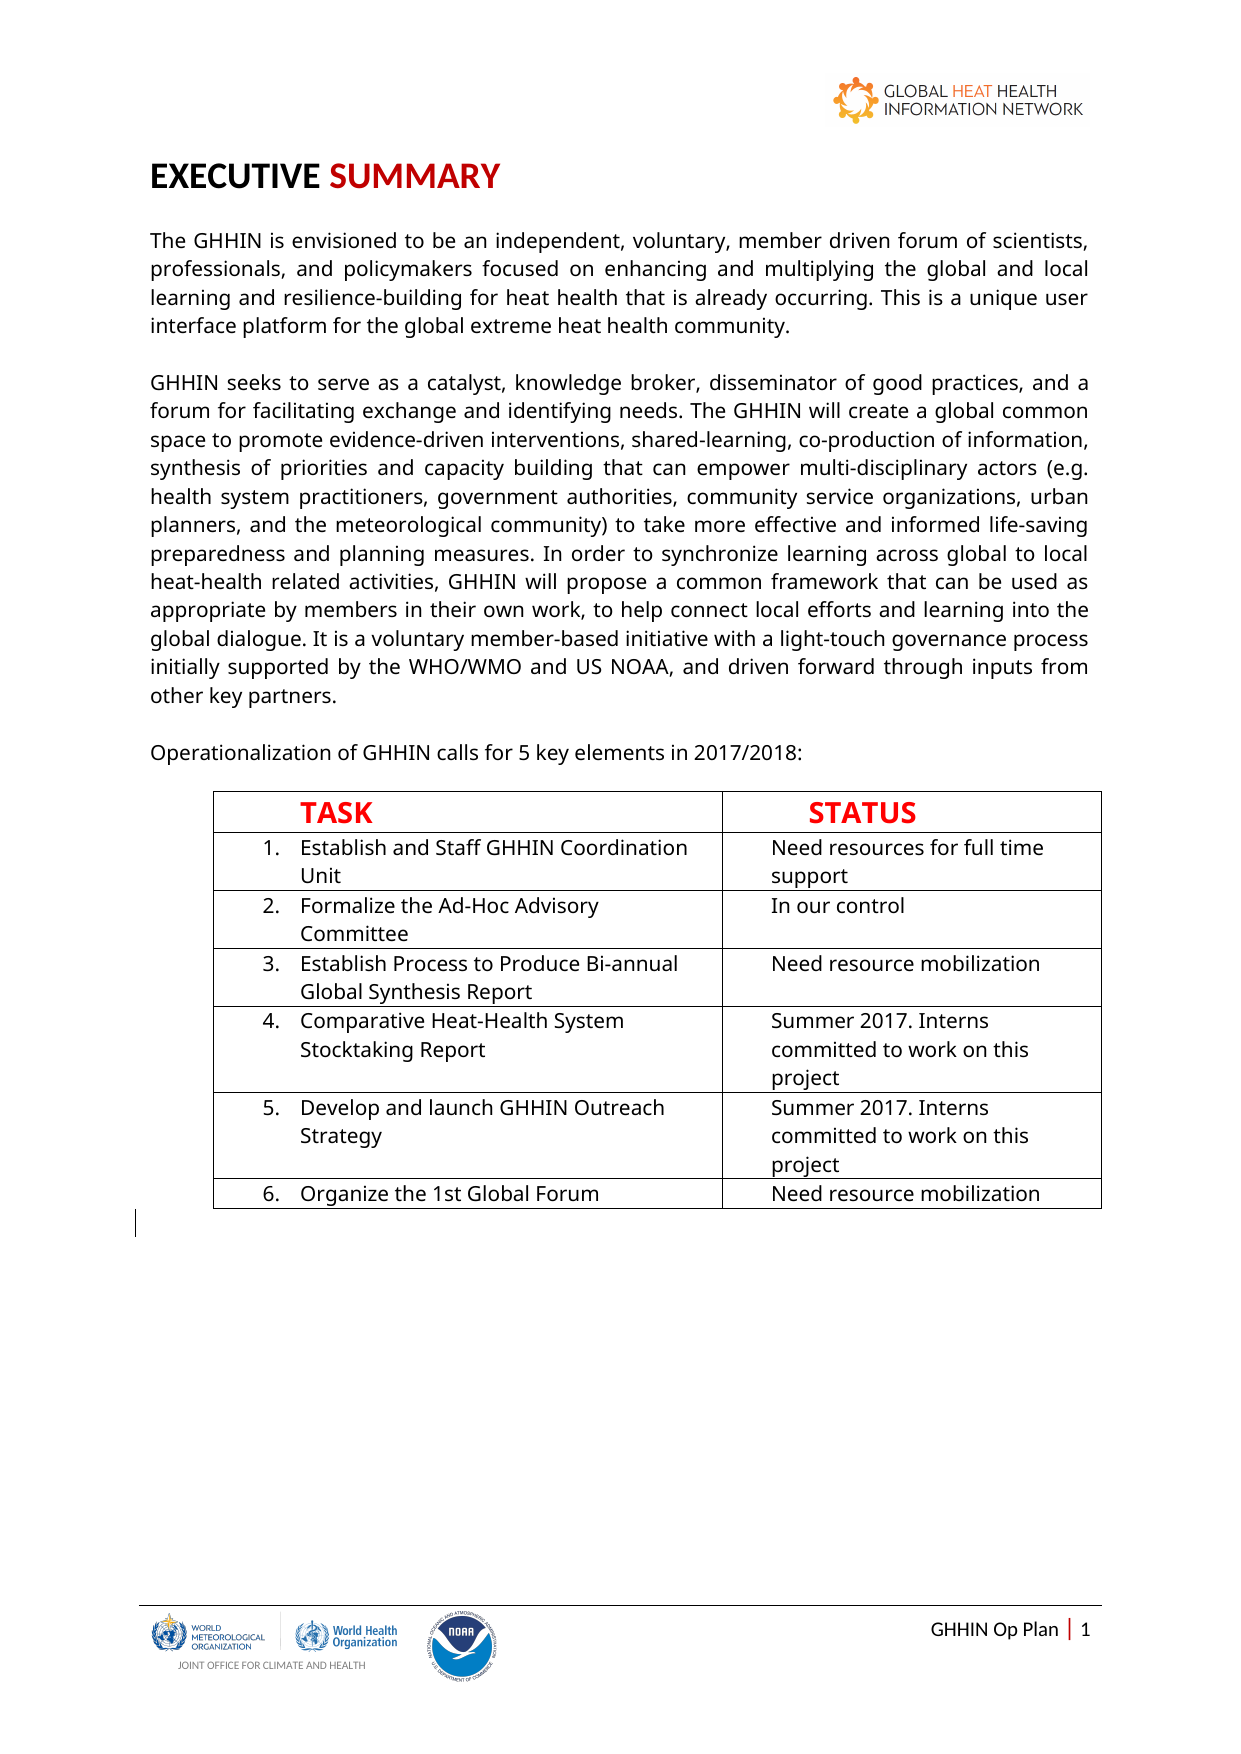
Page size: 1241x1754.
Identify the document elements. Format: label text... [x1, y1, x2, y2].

table_cell Develop and launch GHHIN Outreach Strategy [214, 1093, 722, 1178]
table_header STATUS [723, 792, 1101, 832]
picture [427, 1611, 497, 1682]
text The GHHIN is envisioned to be an independent, voluntary, member driven forum of scientists, professionals, and policymakers focused on enhancing and multiplying the global and local learning and resilience-building for heat health that is already occurring. This is a unique user interface platform for the global extreme heat health community. [150, 226, 1090, 339]
table_cell Comparative Heat-Health System Stocktaking Report [214, 1007, 722, 1092]
table_cell Summer 2017. Interns committed to work on this project [723, 1093, 1101, 1178]
table_cell Need resource mobilization [723, 1179, 1101, 1208]
text GHHIN seeks to serve as a catalyst, knowledge broker, disseminator of good practices, and a forum for facilitating exchange and identifying needs. The GHHIN will create a global common space to promote evidence-driven interventions, shared-learning, co-production of information, synthesis of priorities and capacity building that can empower multi-disciplinary actors (e.g. health system practitioners, government authorities, community service organizations, urban planners, and the meteorological community) to take more effective and informed life-saving preparedness and planning measures. In order to synchronize learning across global to local heat-health related activities, GHHIN will propose a common framework that can be used as appropriate by members in their own work, to help connect local efforts and learning into the global dialogue. It is a voluntary member-based initiative with a light-touch governance process initially supported by the WHO/WMO and US NOAA, and driven forward through inputs from other key partners. [150, 368, 1090, 709]
table_cell Need resources for full time support [723, 833, 1101, 890]
picture [294, 1619, 398, 1653]
table_cell Summer 2017. Interns committed to work on this project [723, 1007, 1101, 1092]
table_cell Establish and Staff GHHIN Coordination Unit [214, 833, 722, 890]
table_cell Establish Process to Produce Bi-annual Global Synthesis Report [214, 949, 722, 1006]
table_header TASK [214, 792, 722, 832]
picture [135, 1596, 272, 1668]
table_cell Formalize the Ad-Hoc Advisory Committee [214, 891, 722, 948]
text Operationalization of GHHIN calls for 5 key elements in 2017/2018: [150, 738, 1090, 766]
table_cell Organize the 1st Global Forum [214, 1179, 722, 1208]
table_cell Need resource mobilization [723, 949, 1101, 1006]
subtitle EXECUTIVE SUMMARY [150, 152, 1090, 198]
table_cell In our control [723, 891, 1101, 948]
